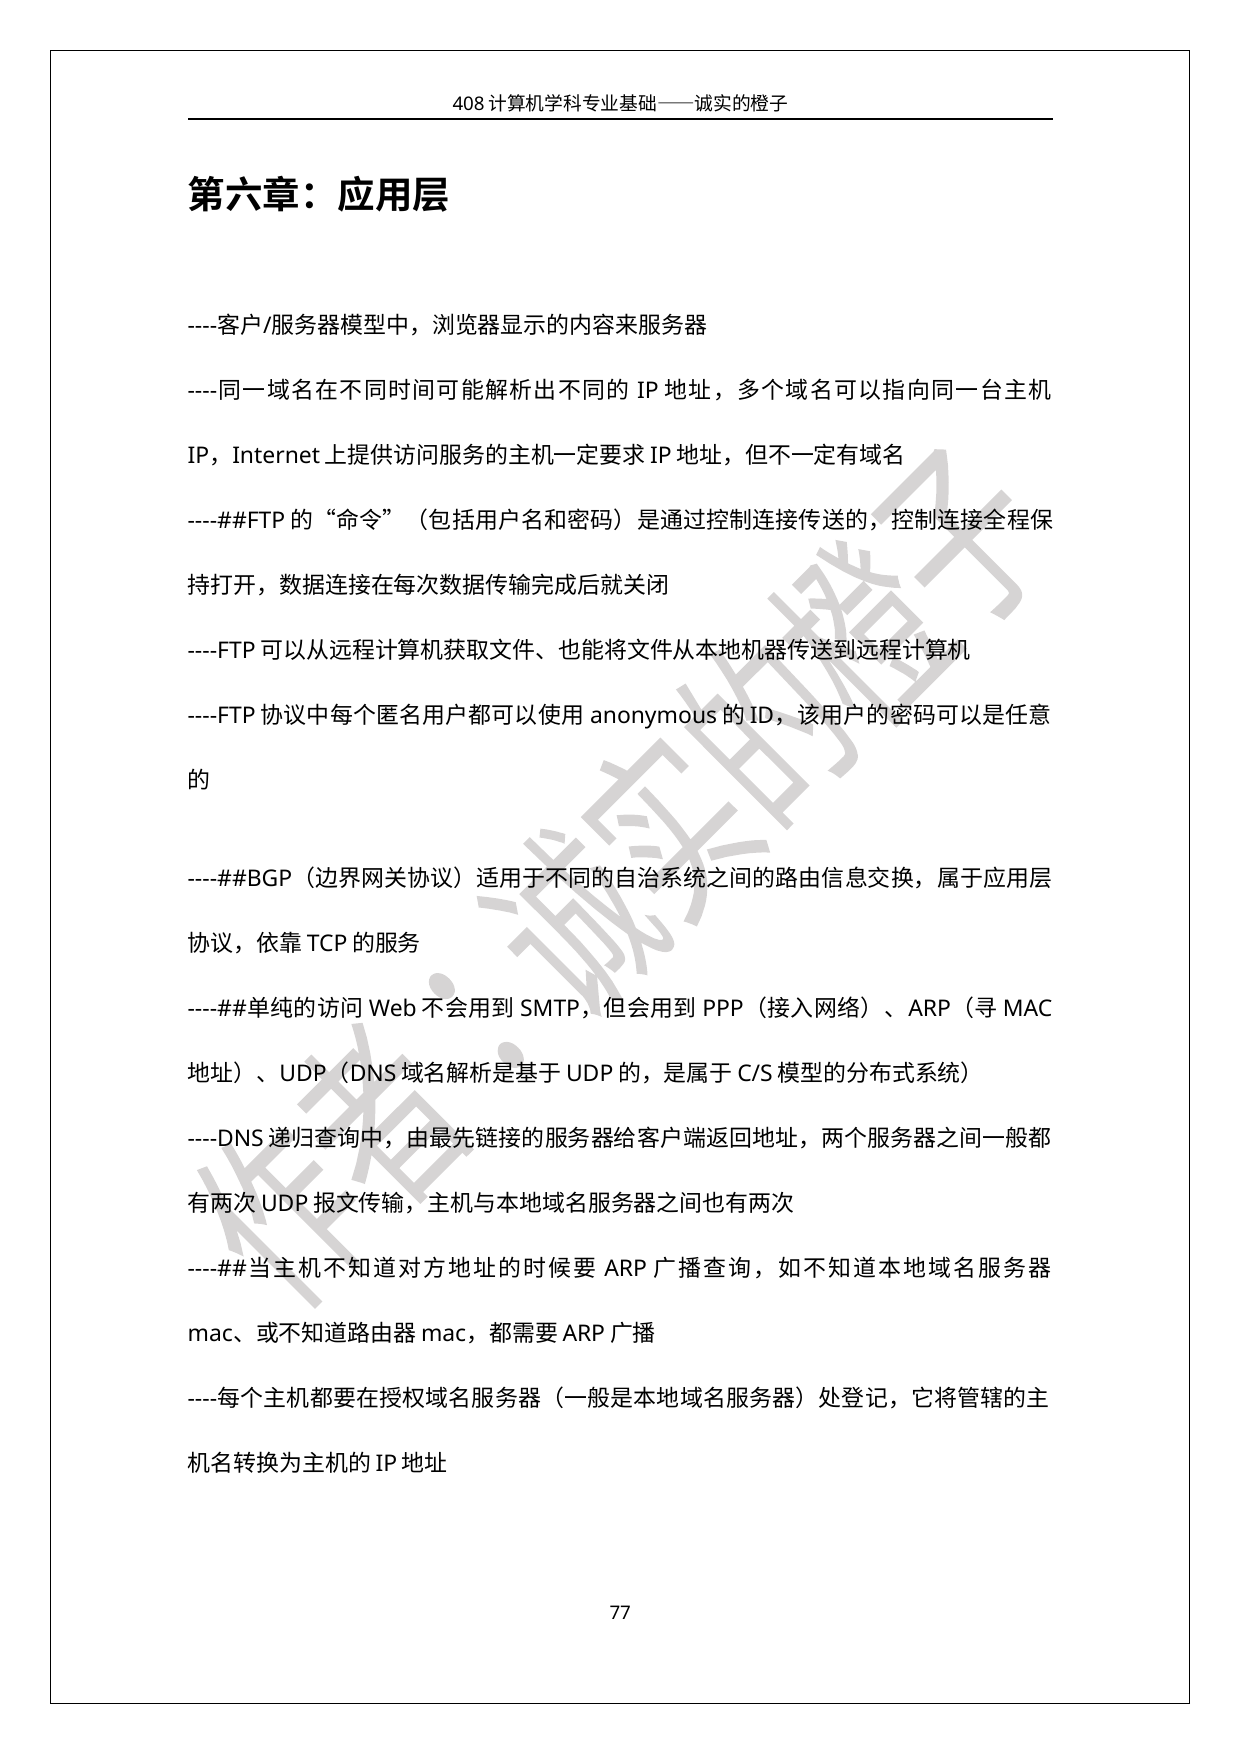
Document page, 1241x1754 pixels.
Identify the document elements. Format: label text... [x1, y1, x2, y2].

text ----FTP协议中每个匿名用户都可以使用anonymous的ID，该用户的密码可以是任意的 [187, 681, 1053, 811]
text ----##单纯的访问Web不会用到SMTP，但会用到PPP（接入网络）、ARP（寻MAC地址）、UDP（DNS域名解析是基于UDP的，是属于C/S模型的分布式系统） [187, 974, 1053, 1104]
subtitle 第六章：应用层 [187, 160, 1053, 225]
text ----客户/服务器模型中，浏览器显示的内容来服务器 [187, 291, 1053, 356]
text ----DNS递归查询中，由最先链接的服务器给客户端返回地址，两个服务器之间一般都有两次UDP报文传输，主机与本地域名服务器之间也有两次 [187, 1104, 1053, 1234]
text ----FTP可以从远程计算机获取文件、也能将文件从本地机器传送到远程计算机 [187, 616, 1053, 681]
text ----每个主机都要在授权域名服务器（一般是本地域名服务器）处登记，它将管辖的主机名转换为主机的IP地址 [187, 1364, 1053, 1494]
text ----##当主机不知道对方地址的时候要ARP广播查询，如不知道本地域名服务器mac、或不知道路由器mac，都需要ARP广播 [187, 1234, 1053, 1364]
text ----##FTP的“命令”（包括用户名和密码）是通过控制连接传送的，控制连接全程保持打开，数据连接在每次数据传输完成后就关闭 [187, 486, 1053, 616]
text ----##BGP（边界网关协议）适用于不同的自治系统之间的路由信息交换，属于应用层协议，依靠TCP的服务 [187, 844, 1053, 974]
text ----同一域名在不同时间可能解析出不同的IP地址，多个域名可以指向同一台主机IP，Internet上提供访问服务的主机一定要求IP地址，但不一定有域名 [187, 356, 1053, 486]
